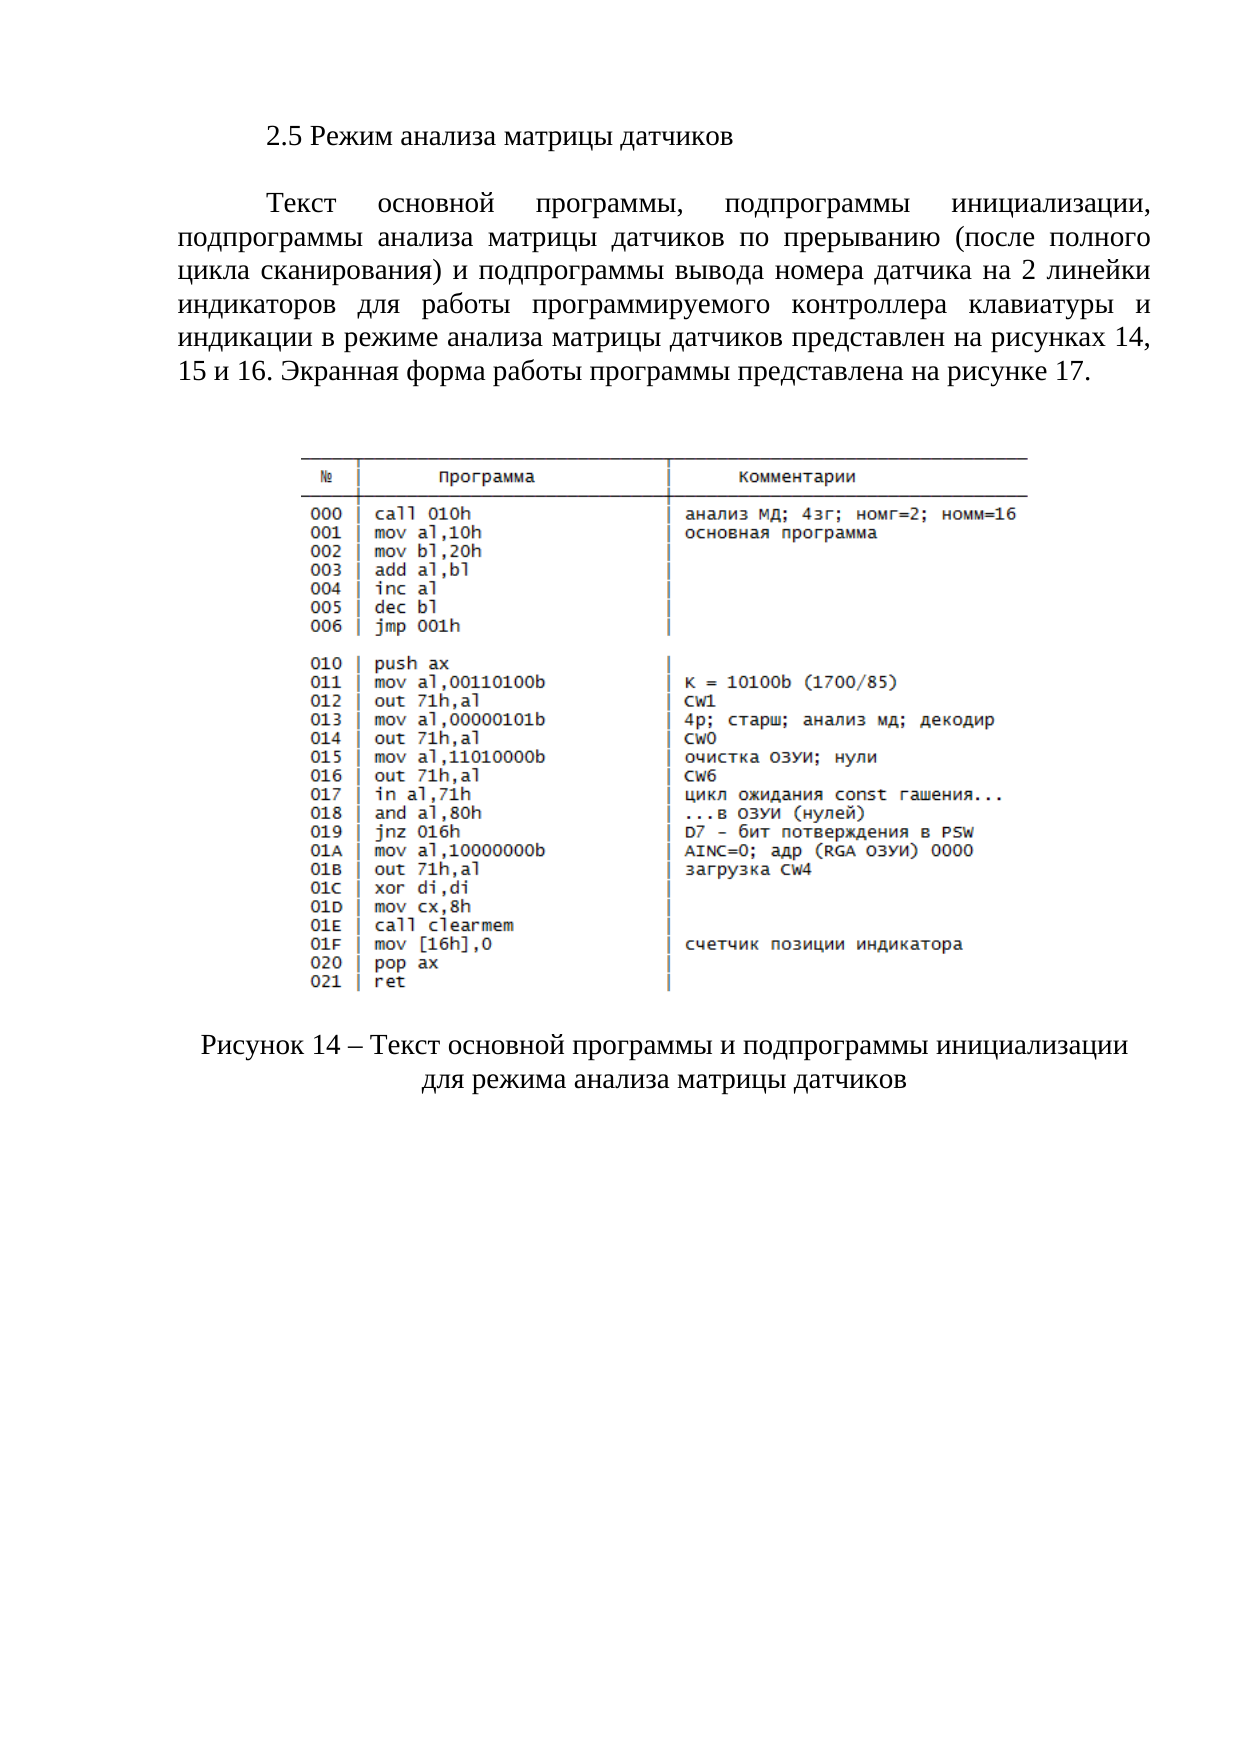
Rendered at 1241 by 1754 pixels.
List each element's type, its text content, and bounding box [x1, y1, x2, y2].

text 2.5 Режим анализа матрицы датчиков [177, 118, 1152, 152]
text Рисунок 14 – Текст основной программы и подпрограммы инициализации для режима анализа матрицы датчиков [177, 1027, 1152, 1094]
text Текст основной программы, подпрограммы инициализации, подпрограммы анализа матрицы датчиков по прерыванию (после полного цикла сканирования) и подпрограммы вывода номера датчика на 2 линейки индикаторов для работы программируемого контроллера клавиатуры и индикации в режиме анализа матрицы датчиков представлен на рисунках 14, 15 и 16. Экранная форма работы программы представлена на рисунке 17. [177, 185, 1152, 386]
picture [301, 453, 1028, 994]
